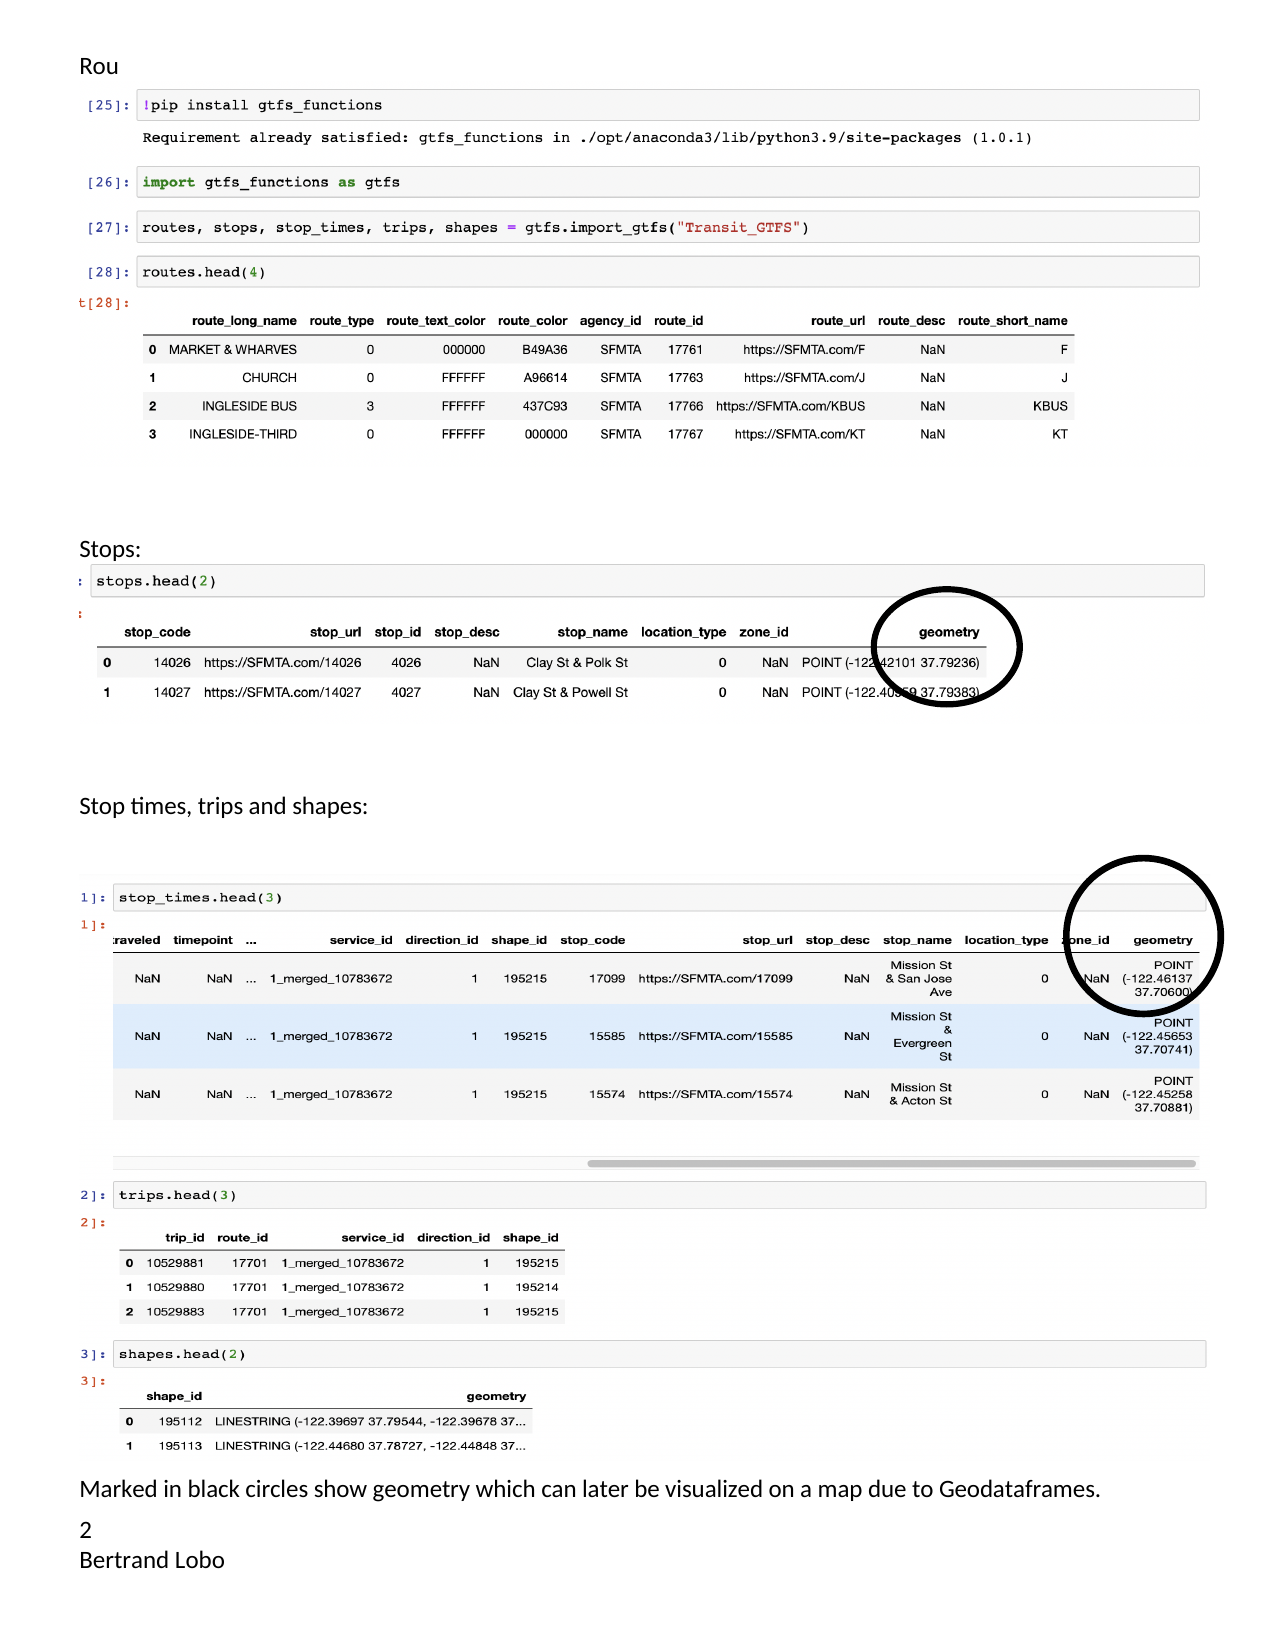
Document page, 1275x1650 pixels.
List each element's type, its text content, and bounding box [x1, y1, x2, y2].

text Marked in black circles show geometry which can later be visualized on a map due to Geodataframes. [79, 1461, 1210, 1504]
picture [79, 563, 1211, 724]
picture [1070, 874, 1211, 1010]
text Stops: [79, 520, 1210, 563]
text Stop times, trips and shapes: [79, 777, 1210, 821]
text Rou [79, 37, 1210, 81]
picture [79, 874, 1211, 1461]
picture [1197, 874, 1211, 890]
picture [79, 81, 1211, 467]
